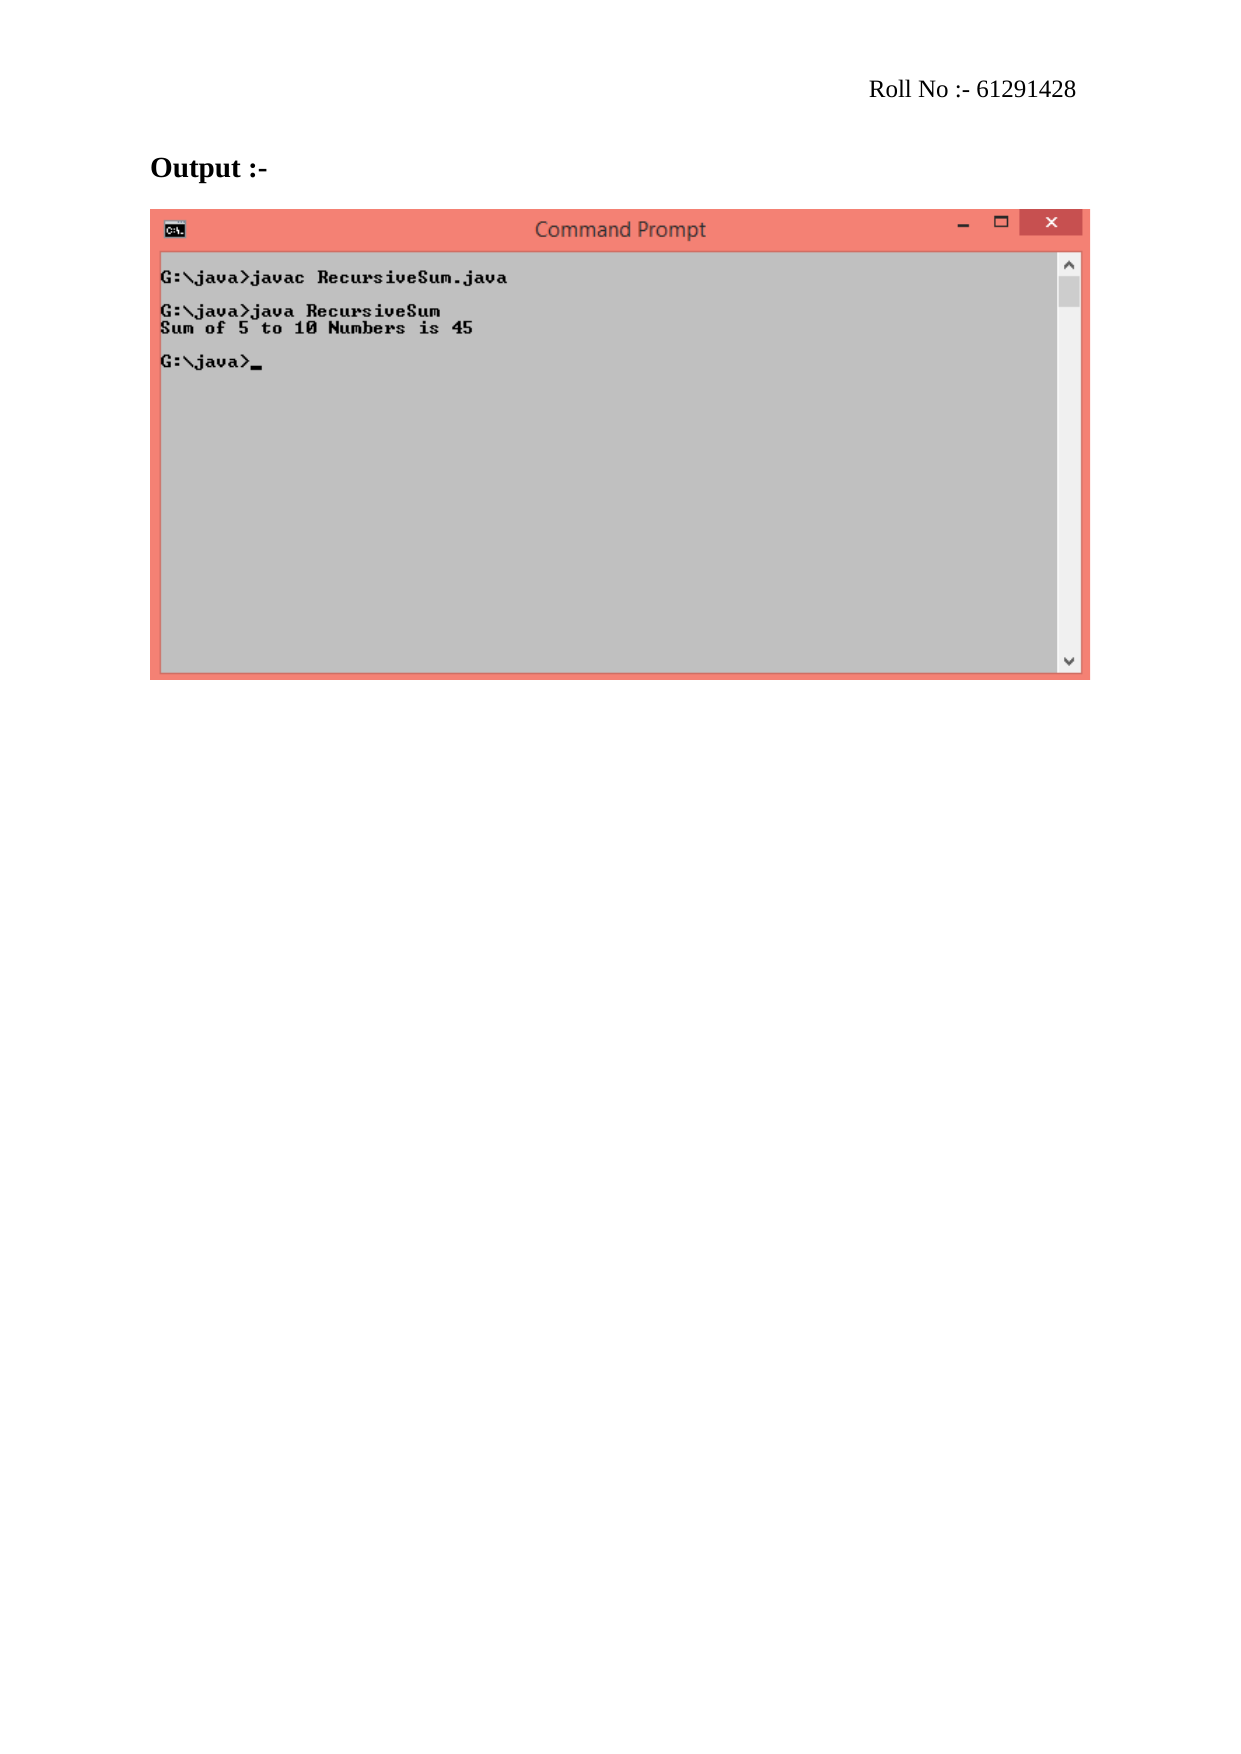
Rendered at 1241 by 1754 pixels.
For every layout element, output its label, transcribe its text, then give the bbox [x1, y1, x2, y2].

picture [150, 209, 1091, 680]
text Output :- [150, 150, 1090, 183]
